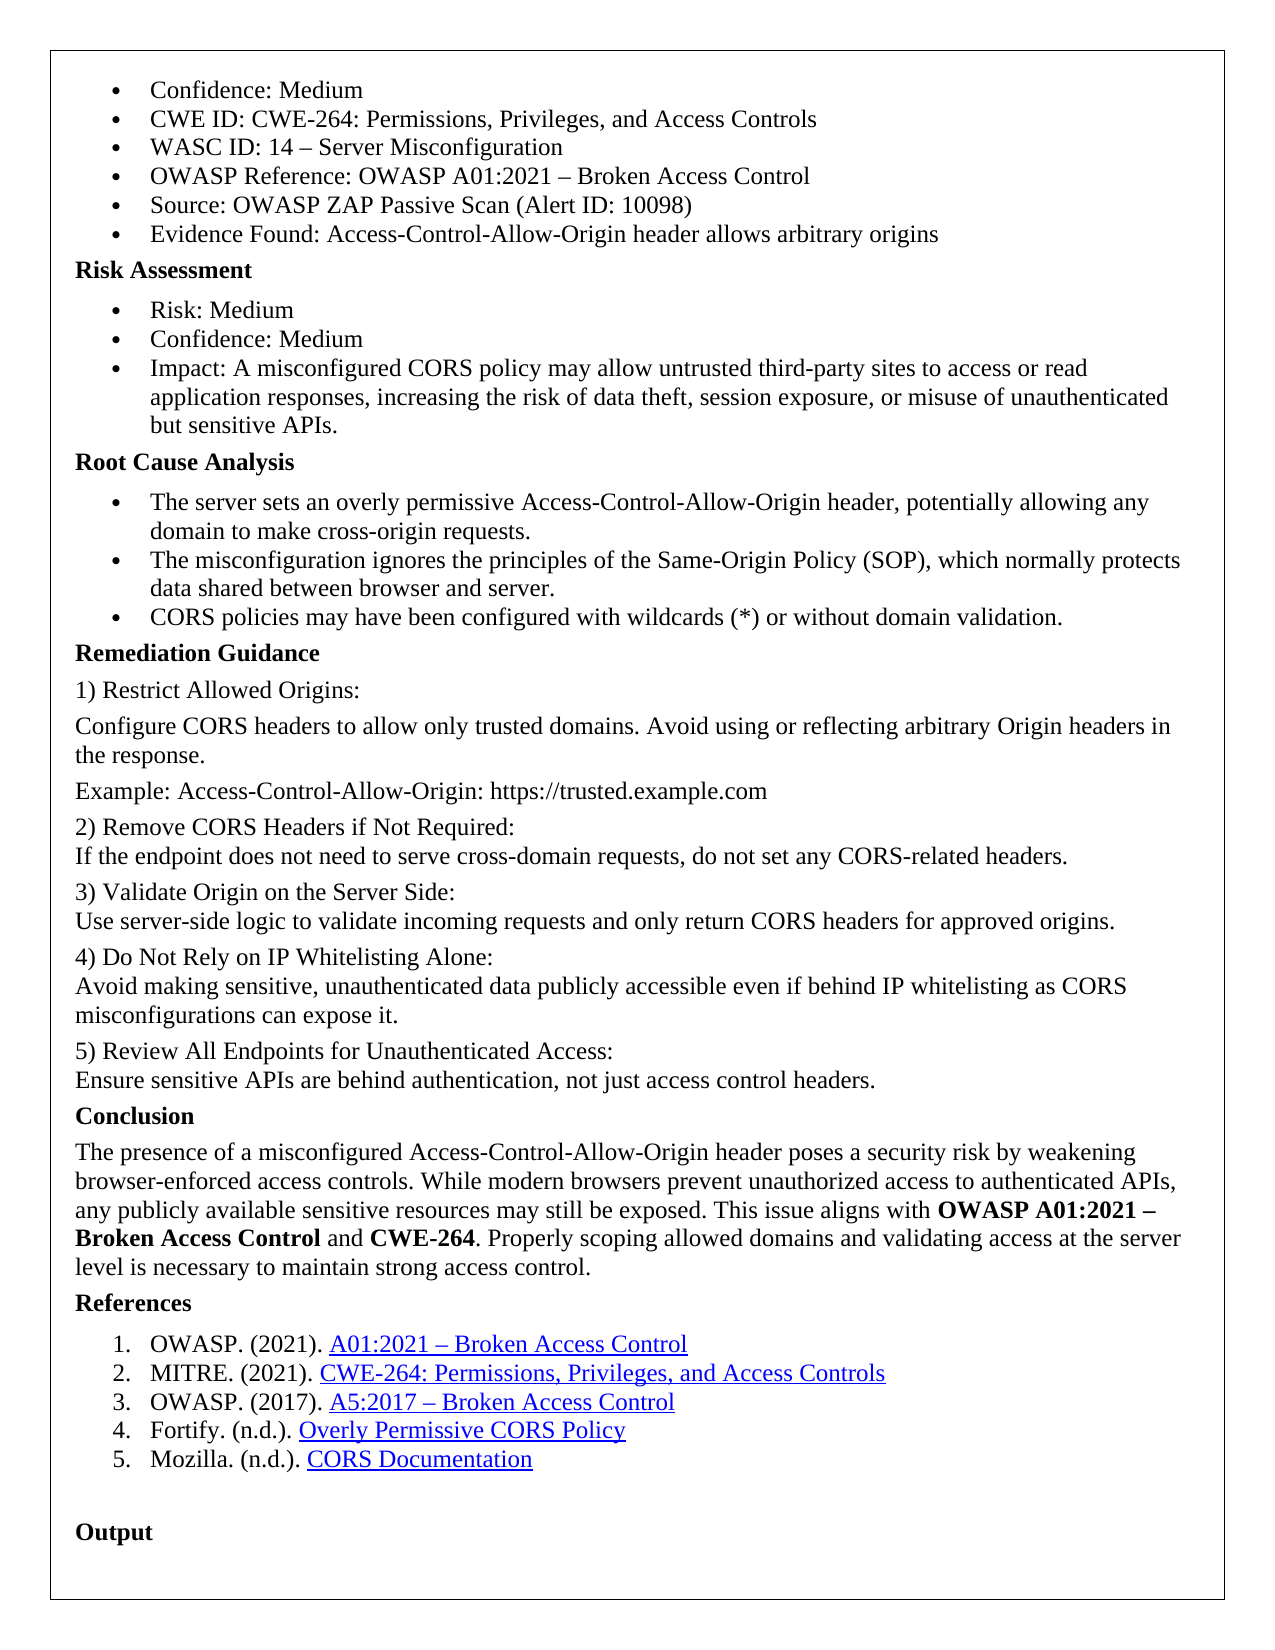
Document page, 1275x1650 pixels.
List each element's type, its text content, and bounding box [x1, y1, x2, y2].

list Source: OWASP ZAP Passive Scan (Alert ID: 10098) [112, 190, 1200, 219]
text 4) Do Not Rely on IP Whitelisting Alone: Avoid making sensitive, unauthenticated data publicly accessible even if behind IP whitelisting as CORS misconfigurations can expose it. [75, 942, 1200, 1028]
list OWASP. (2021). A01:2021 – Broken Access Control [112, 1329, 1200, 1358]
text 5) Review All Endpoints for Unauthenticated Access: Ensure sensitive APIs are behind authentication, not just access control headers. [75, 1036, 1200, 1093]
subtitle References [75, 1288, 1200, 1317]
list Evidence Found: Access-Control-Allow-Origin header allows arbitrary origins [112, 219, 1200, 247]
text 3) Validate Origin on the Server Side: Use server-side logic to validate incoming requests and only return CORS headers for approved origins. [75, 877, 1200, 935]
subtitle Risk Assessment [75, 255, 1200, 284]
list Fortify. (n.d.). Overly Permissive CORS Policy [112, 1415, 1200, 1444]
list Mozilla. (n.d.). CORS Documentation [112, 1444, 1200, 1473]
list Impact: A misconfigured CORS policy may allow untrusted third-party sites to access or read application responses, increasing the risk of data theft, session exposure, or misuse of unauthenticated but sensitive APIs. [112, 353, 1200, 439]
text 2) Remove CORS Headers if Not Required: If the endpoint does not need to serve cross-domain requests, do not set any CORS-related headers. [75, 812, 1200, 870]
subtitle Root Cause Analysis [75, 447, 1200, 476]
text Example: Access-Control-Allow-Origin: https://trusted.example.com [75, 776, 1200, 805]
list Confidence: Medium [112, 75, 1200, 104]
list CWE ID: CWE-264: Permissions, Privileges, and Access Controls [112, 104, 1200, 132]
list The misconfiguration ignores the principles of the Same-Origin Policy (SOP), which normally protects data shared between browser and server. [112, 545, 1200, 602]
list CORS policies may have been configured with wildcards (*) or without domain validation. [112, 602, 1200, 631]
list WASC ID: 14 – Server Misconfiguration [112, 132, 1200, 161]
list Risk: Medium [112, 296, 1200, 324]
text The presence of a misconfigured Access-Control-Allow-Origin header poses a security risk by weakening browser-enforced access controls. While modern browsers prevent unauthorized access to authenticated APIs, any publicly available sensitive resources may still be exposed. This issue aligns with OWASP A01:2021 – Broken Access Control and CWE-264. Properly scoping allowed domains and validating access at the server level is necessary to maintain strong access control. [75, 1137, 1200, 1281]
text 1) Restrict Allowed Origins: [75, 675, 1200, 703]
list OWASP. (2017). A5:2017 – Broken Access Control [112, 1387, 1200, 1415]
list MITRE. (2021). CWE-264: Permissions, Privileges, and Access Controls [112, 1358, 1200, 1387]
text Conclusion [75, 1101, 1200, 1130]
text Output [75, 1517, 1200, 1545]
text Configure CORS headers to allow only trusted domains. Avoid using or reflecting arbitrary Origin headers in the response. [75, 711, 1200, 768]
list The server sets an overly permissive Access-Control-Allow-Origin header, potentially allowing any domain to make cross-origin requests. [112, 487, 1200, 545]
list OWASP Reference: OWASP A01:2021 – Broken Access Control [112, 161, 1200, 190]
list Confidence: Medium [112, 324, 1200, 353]
text Remediation Guidance [75, 638, 1200, 667]
